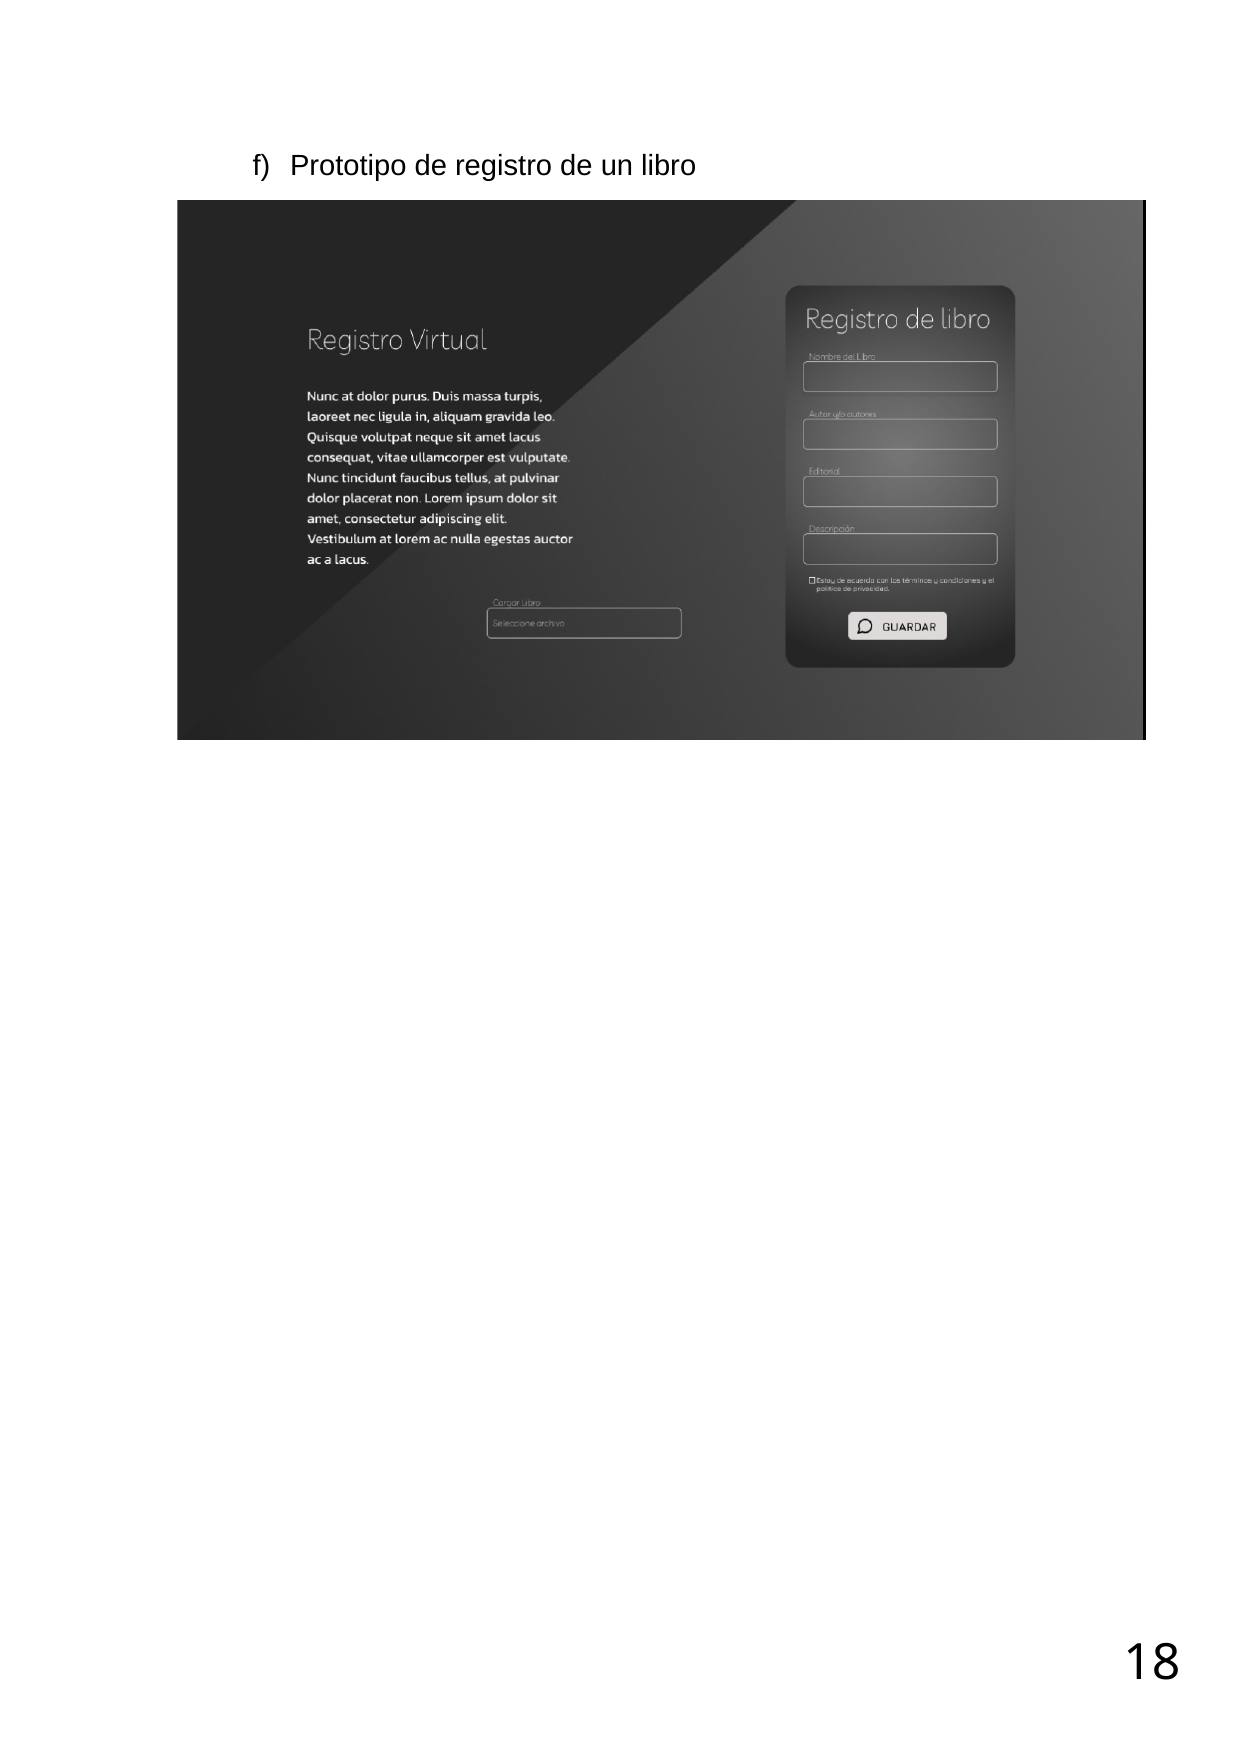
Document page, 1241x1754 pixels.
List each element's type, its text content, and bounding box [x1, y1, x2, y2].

picture [177, 200, 1146, 740]
list Prototipo de registro de un libro [252, 148, 1063, 181]
